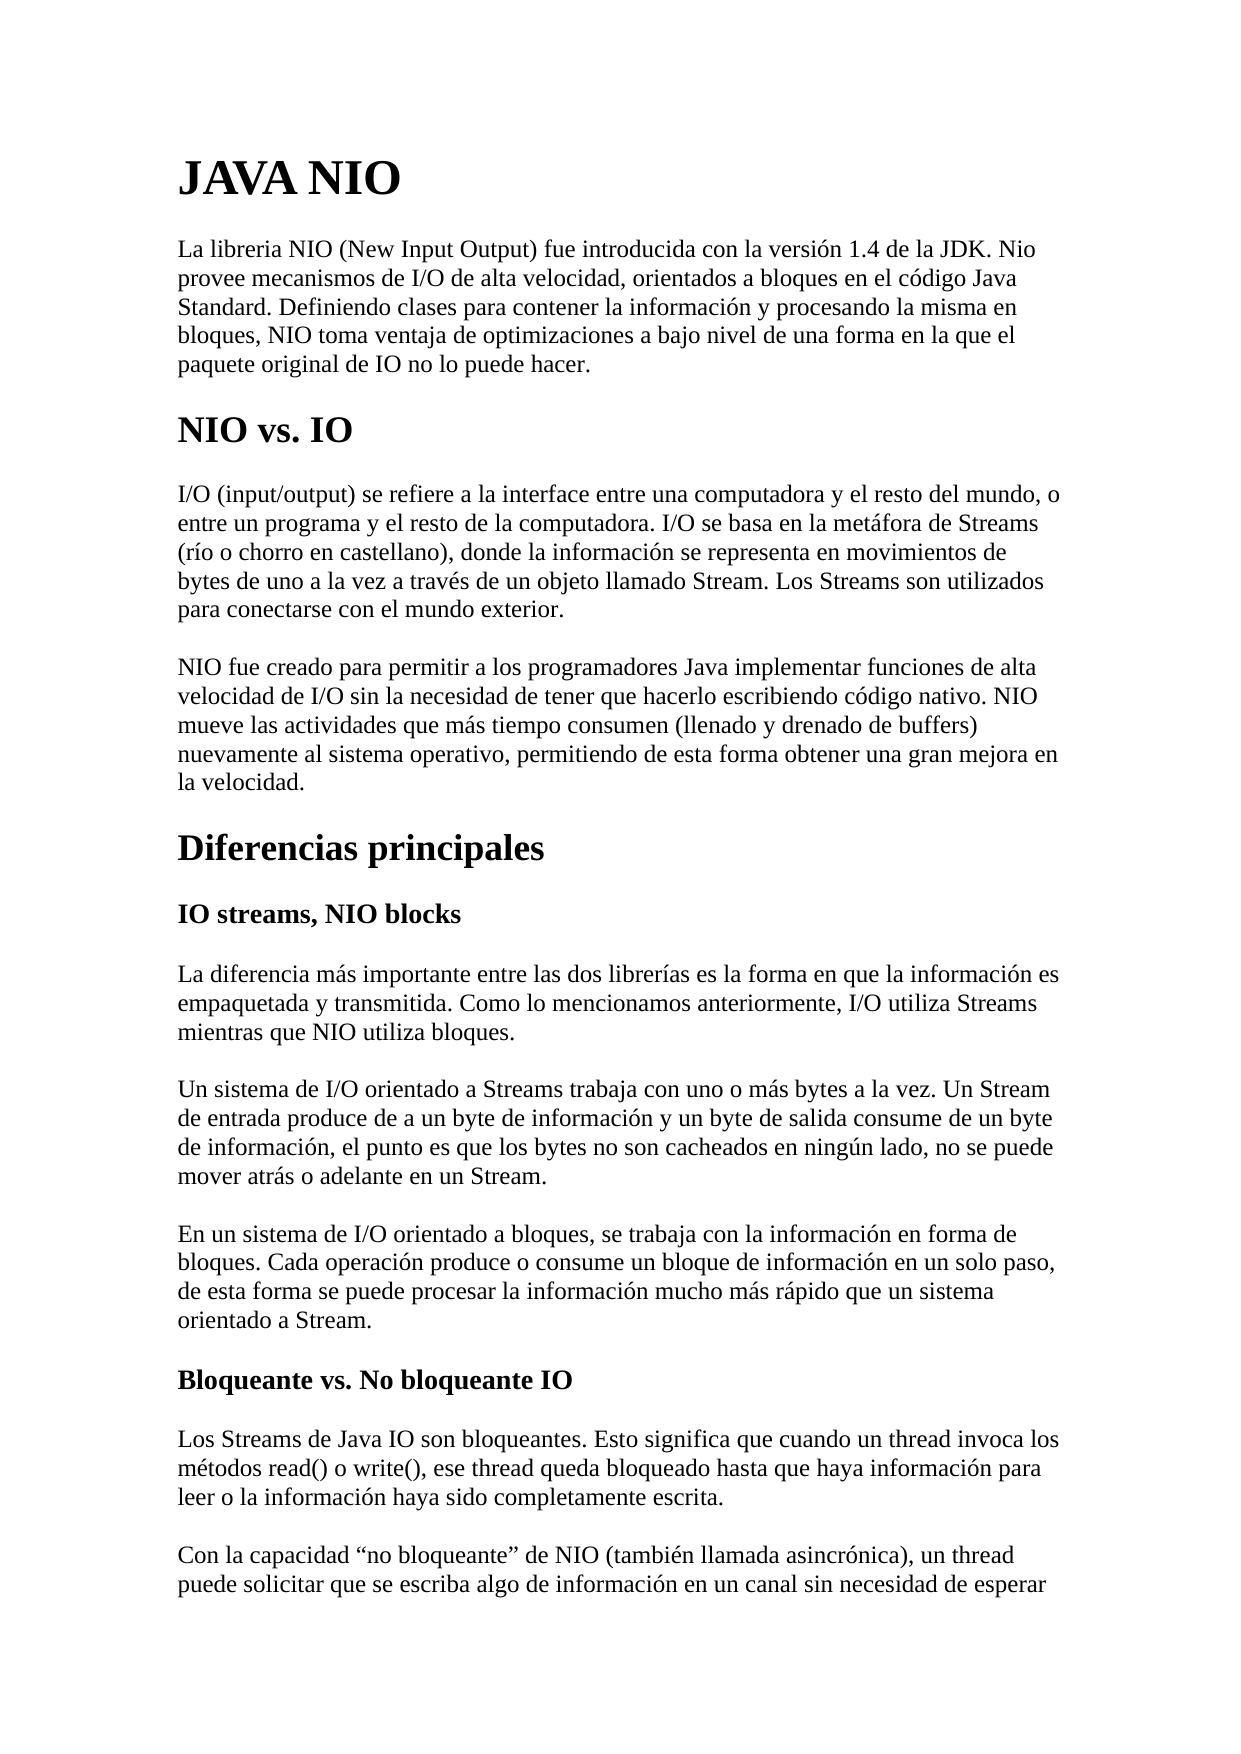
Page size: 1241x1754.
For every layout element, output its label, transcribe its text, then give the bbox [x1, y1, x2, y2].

text NIO fue creado para permitir a los programadores Java implementar funciones de alta velocidad de I/O sin la necesidad de tener que hacerlo escribiendo código nativo. NIO mueve las actividades que más tiempo consumen (llenado y drenado de buffers) nuevamente al sistema operativo, permitiendo de esta forma obtener una gran mejora en la velocidad. [177, 652, 1063, 796]
text La libreria NIO (New Input Output) fue introducida con la versión 1.4 de la JDK. Nio provee mecanismos de I/O de alta velocidad, orientados a bloques en el código Java Standard. Definiendo clases para contener la información y procesando la misma en bloques, NIO toma ventaja de optimizaciones a bajo nivel de una forma en la que el paquete original de IO no lo puede hacer. [177, 234, 1063, 378]
text Los Streams de Java IO son bloqueantes. Esto significa que cuando un thread invoca los métodos read() o write(), ese thread queda bloqueado hasta que haya información para leer o la información haya sido completamente escrita. [177, 1424, 1063, 1511]
text Un sistema de I/O orientado a Streams trabaja con uno o más bytes a la vez. Un Stream de entrada produce de a un byte de información y un byte de salida consume de un byte de información, el punto es que los bytes no son cacheados en ningún lado, no se puede mover atrás o adelante en un Stream. [177, 1074, 1063, 1189]
text NIO vs. IO [177, 407, 1063, 450]
text Diferencias principales [177, 825, 1063, 868]
text IO streams, NIO blocks [177, 898, 1063, 930]
text Bloqueante vs. No bloqueante IO [177, 1363, 1063, 1395]
text La diferencia más importante entre las dos librerías es la forma en que la información es empaquetada y transmitida. Como lo mencionamos anteriormente, I/O utiliza Streams mientras que NIO utiliza bloques. [177, 959, 1063, 1045]
text En un sistema de I/O orientado a bloques, se trabaja con la información en forma de bloques. Cada operación produce o consume un bloque de información en un solo paso, de esta forma se puede procesar la información mucho más rápido que un sistema orientado a Stream. [177, 1219, 1063, 1334]
text I/O (input/output) se refiere a la interface entre una computadora y el resto del mundo, o entre un programa y el resto de la computadora. I/O se basa en la metáfora de Streams (río o chorro en castellano), donde la información se representa en movimientos de bytes de uno a la vez a través de un objeto llamado Stream. Los Streams son utilizados para conectarse con el mundo exterior. [177, 479, 1063, 623]
text JAVA NIO [177, 148, 1063, 205]
